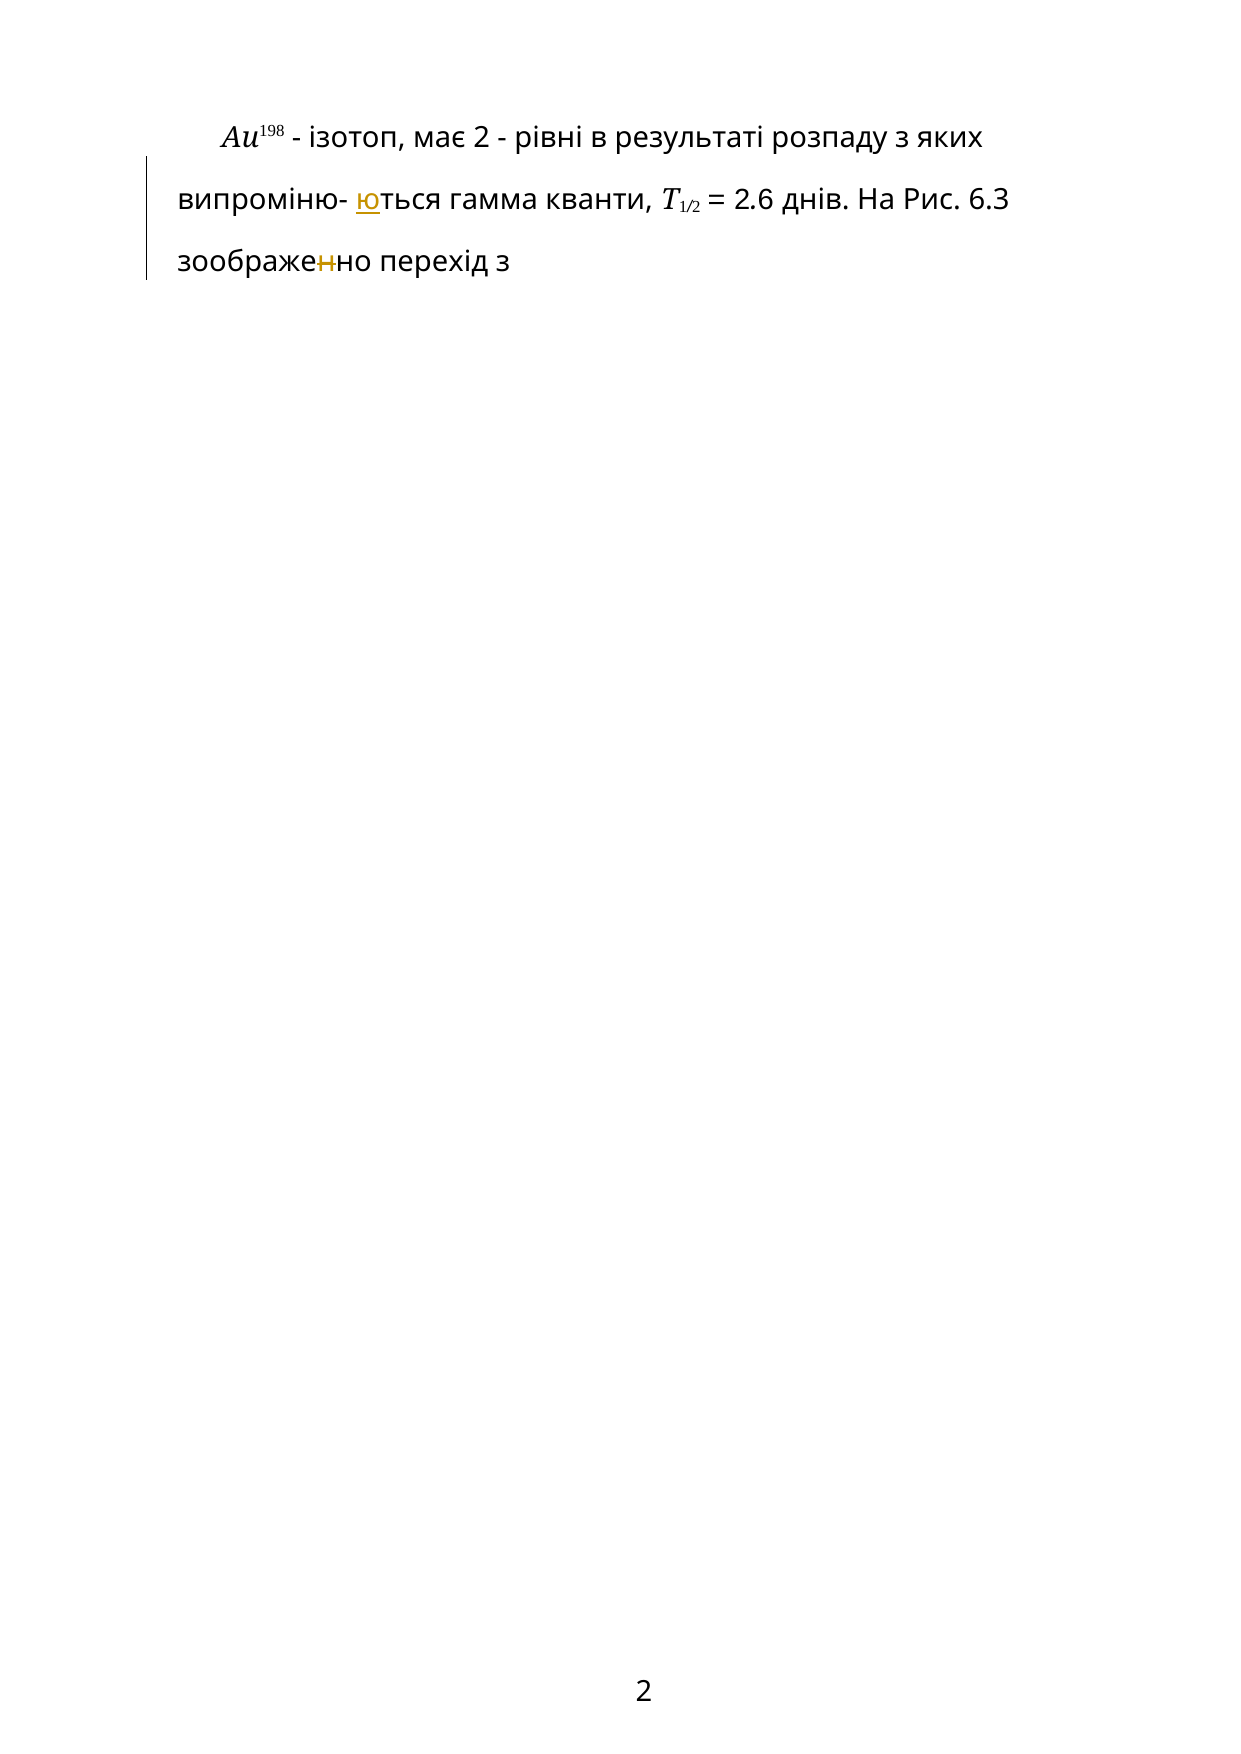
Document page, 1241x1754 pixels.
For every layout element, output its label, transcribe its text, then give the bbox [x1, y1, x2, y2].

text Au198 - iзотоп, має 2 - рiвнi в результатi розпаду з яких випромiню- ться гамма кванти, T1/2 = 2.6 днiв. На Рис. 6.3 зоображено перехiд з [177, 117, 1123, 280]
